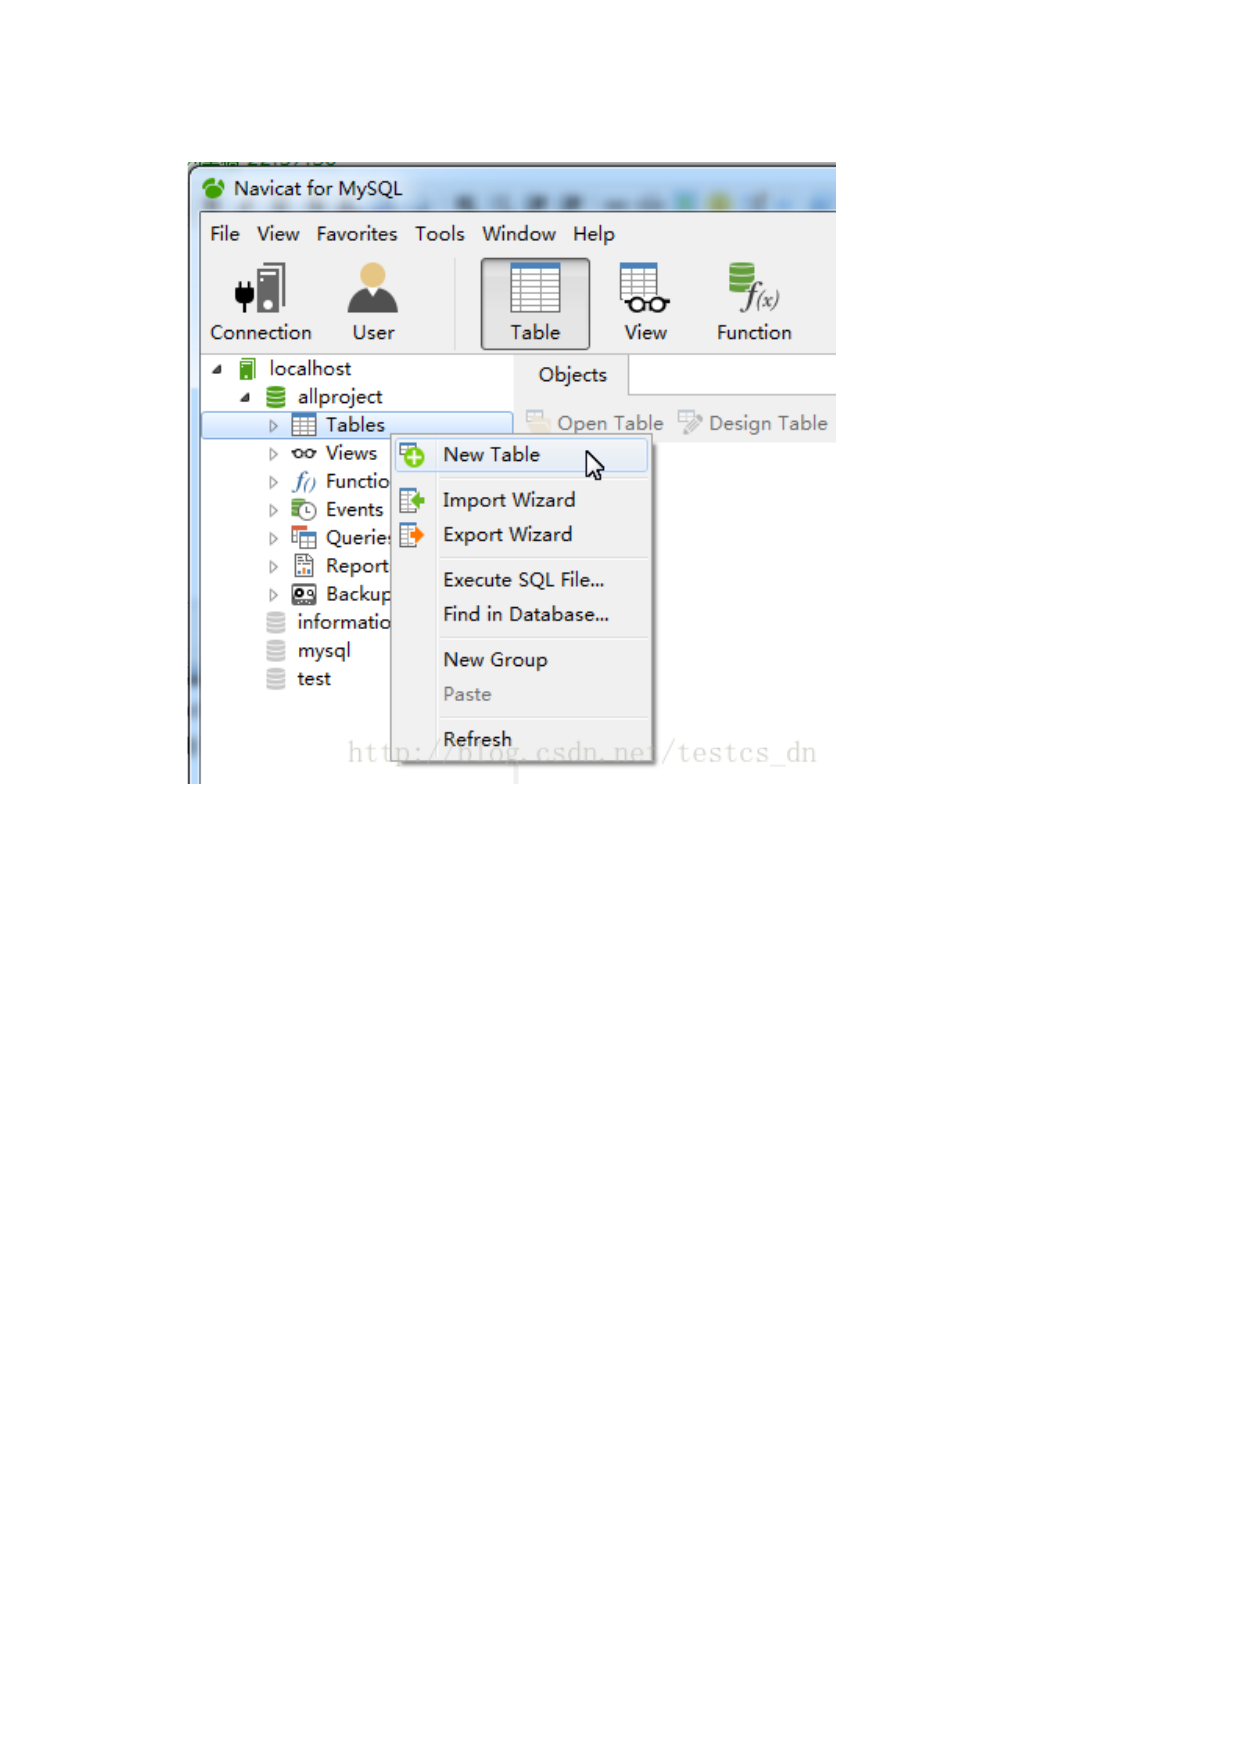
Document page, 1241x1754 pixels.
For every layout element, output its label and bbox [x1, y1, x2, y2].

picture [187, 162, 836, 784]
